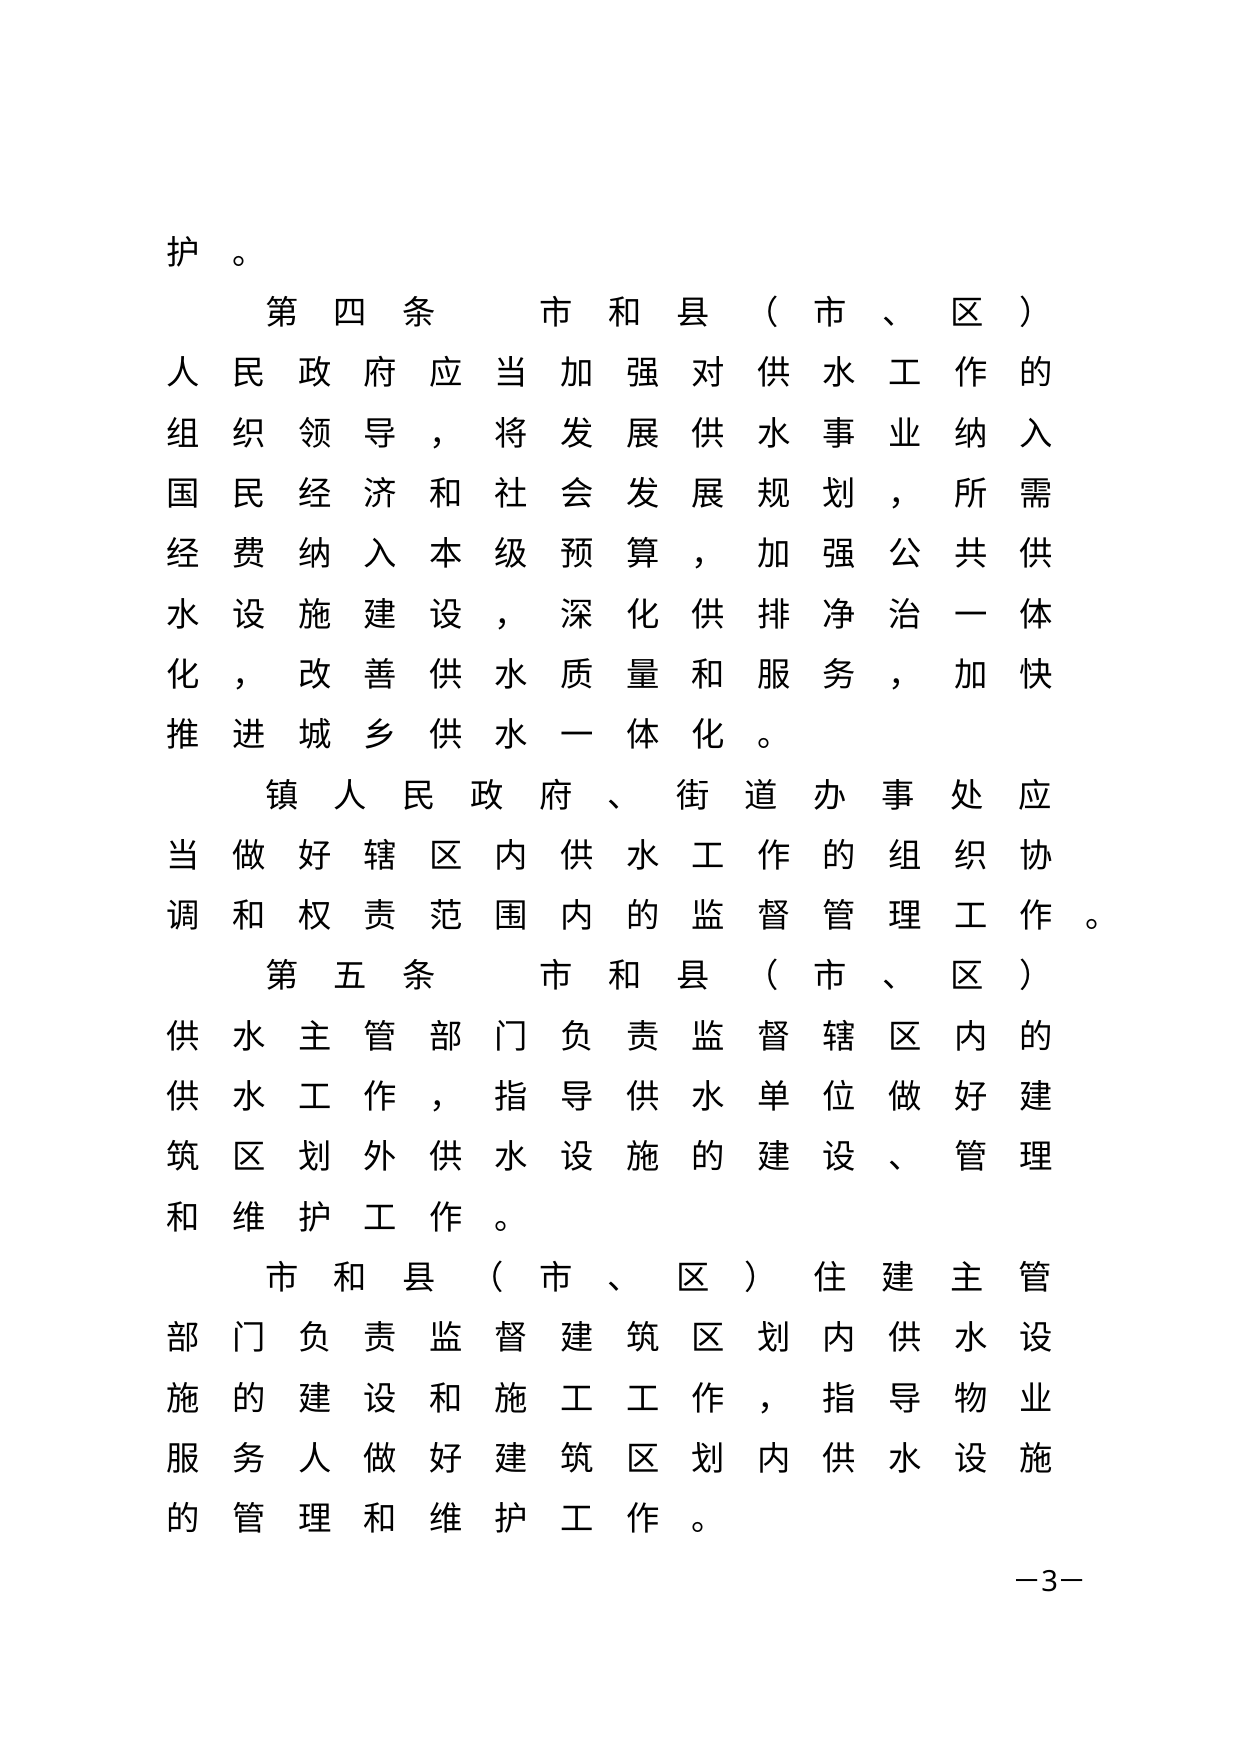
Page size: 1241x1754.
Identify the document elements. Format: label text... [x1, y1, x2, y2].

text 第四条 市和县（市、区）人民政府应当加强对供水工作的组织领导，将发展供水事业纳入国民经济和社会发展规划，所需经费纳入本级预算，加强公共供水设施建设，深化供排净治一体化，改善供水质量和服务，加快推进城乡供水一体化。 [167, 280, 1085, 762]
text 市和县（市、区）住建主管部门负责监督建筑区划内供水设施的建设和施工工作，指导物业服务人做好建筑区划内供水设施的管理和维护工作。 [167, 1245, 1085, 1546]
text 镇人民政府、街道办事处应当做好辖区内供水工作的组织协调和权责范围内的监督管理工作。 [167, 762, 1085, 943]
text 第五条 市和县（市、区）供水主管部门负责监督辖区内的供水工作，指导供水单位做好建筑区划外供水设施的建设、管理和维护工作。 [167, 943, 1085, 1245]
text 供水工作应当提高城市供水现代化水平，因地制宜推进城市供水管网向农村延伸和农村集中供水规模化、小型供水规范化建设，探索推行农村供水专业化管护。 [167, 219, 1085, 280]
